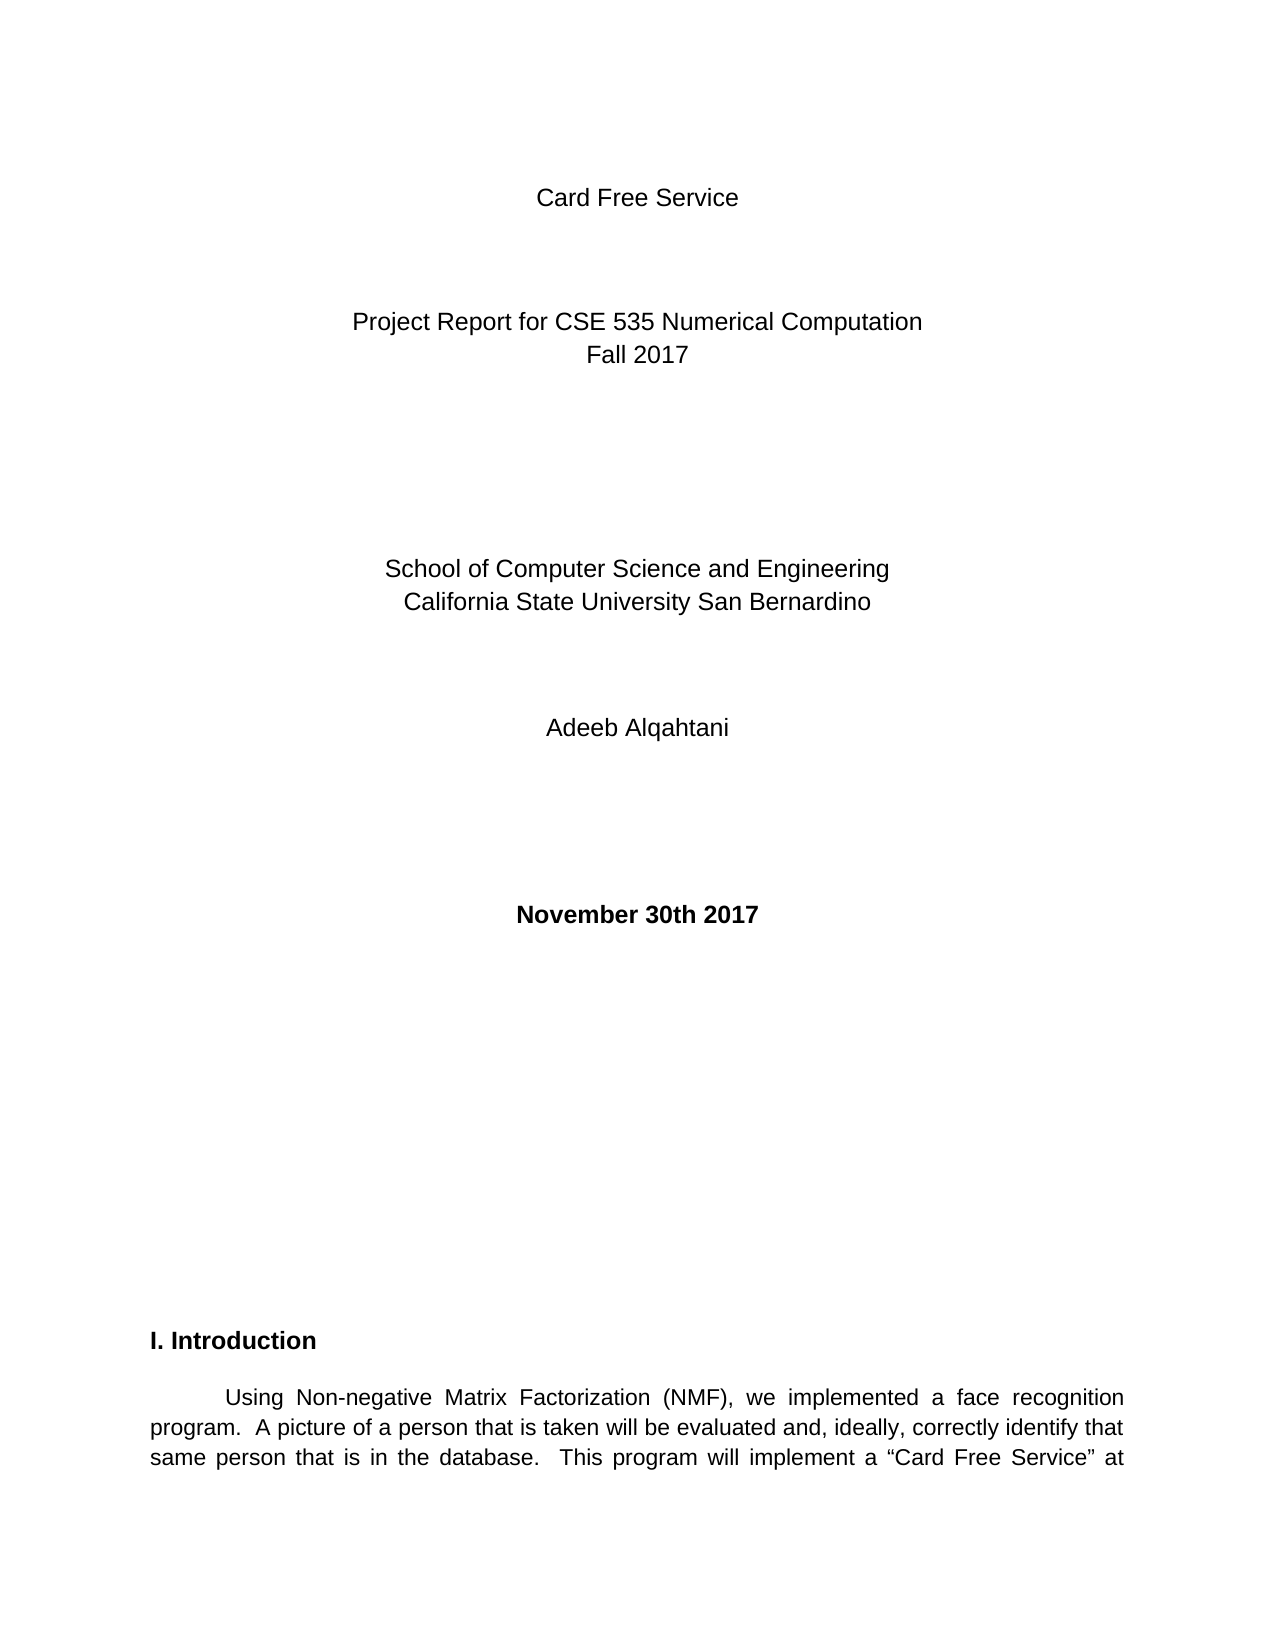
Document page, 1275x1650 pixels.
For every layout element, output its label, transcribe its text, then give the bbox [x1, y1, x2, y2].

text November 30th 2017 [150, 900, 1125, 929]
text Adeeb Alqahtani [150, 713, 1125, 742]
text Fall 2017 [150, 340, 1125, 368]
text California State University San Bernardino [150, 587, 1125, 616]
subtitle I. Introduction [150, 1326, 1125, 1354]
text Card Free Service [150, 183, 1125, 212]
text Project Report for CSE 535 Numerical Computation [150, 307, 1125, 335]
text School of Computer Science and Engineering [150, 554, 1125, 583]
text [150, 1384, 1125, 1471]
